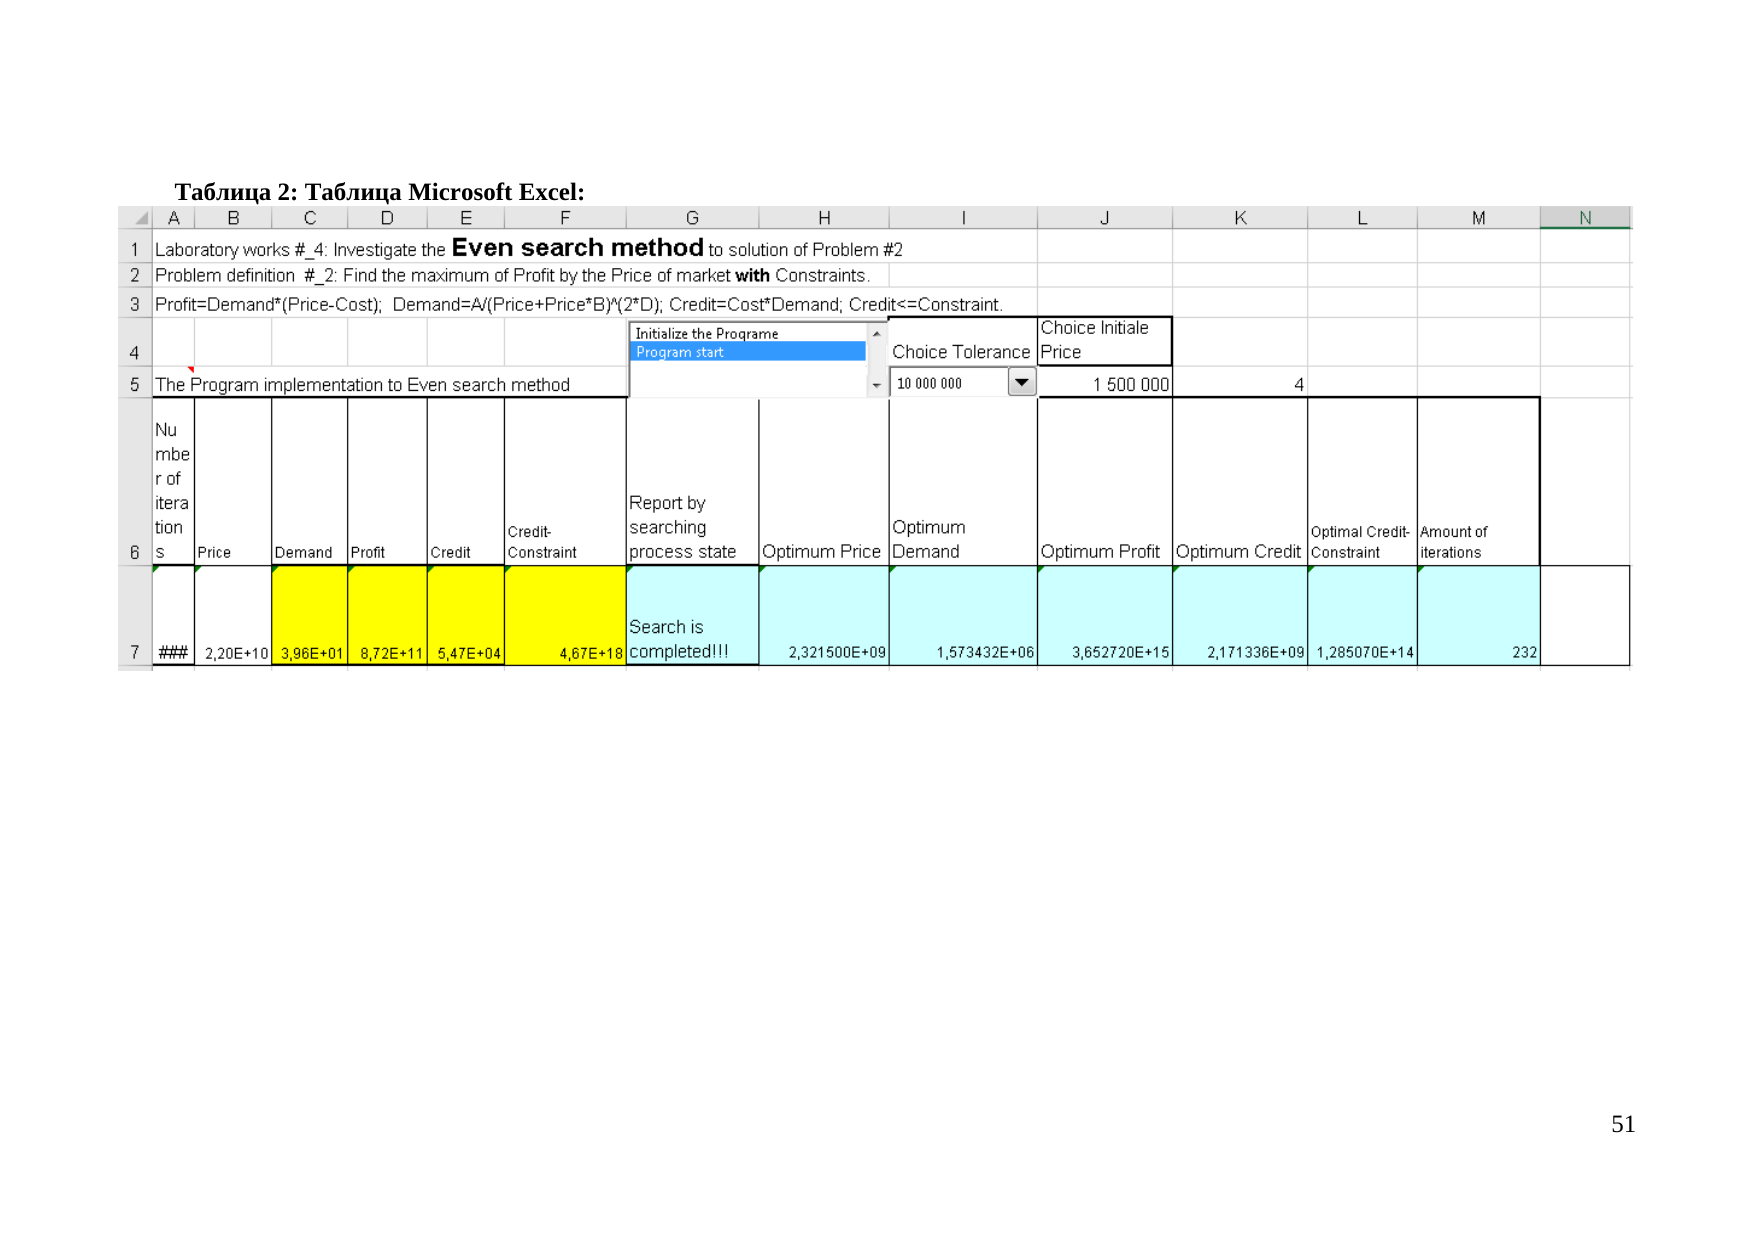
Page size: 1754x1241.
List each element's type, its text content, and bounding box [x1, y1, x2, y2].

picture [118, 206, 1634, 671]
text Таблица 2: Таблица Microsoft Excel: [174, 177, 1636, 206]
